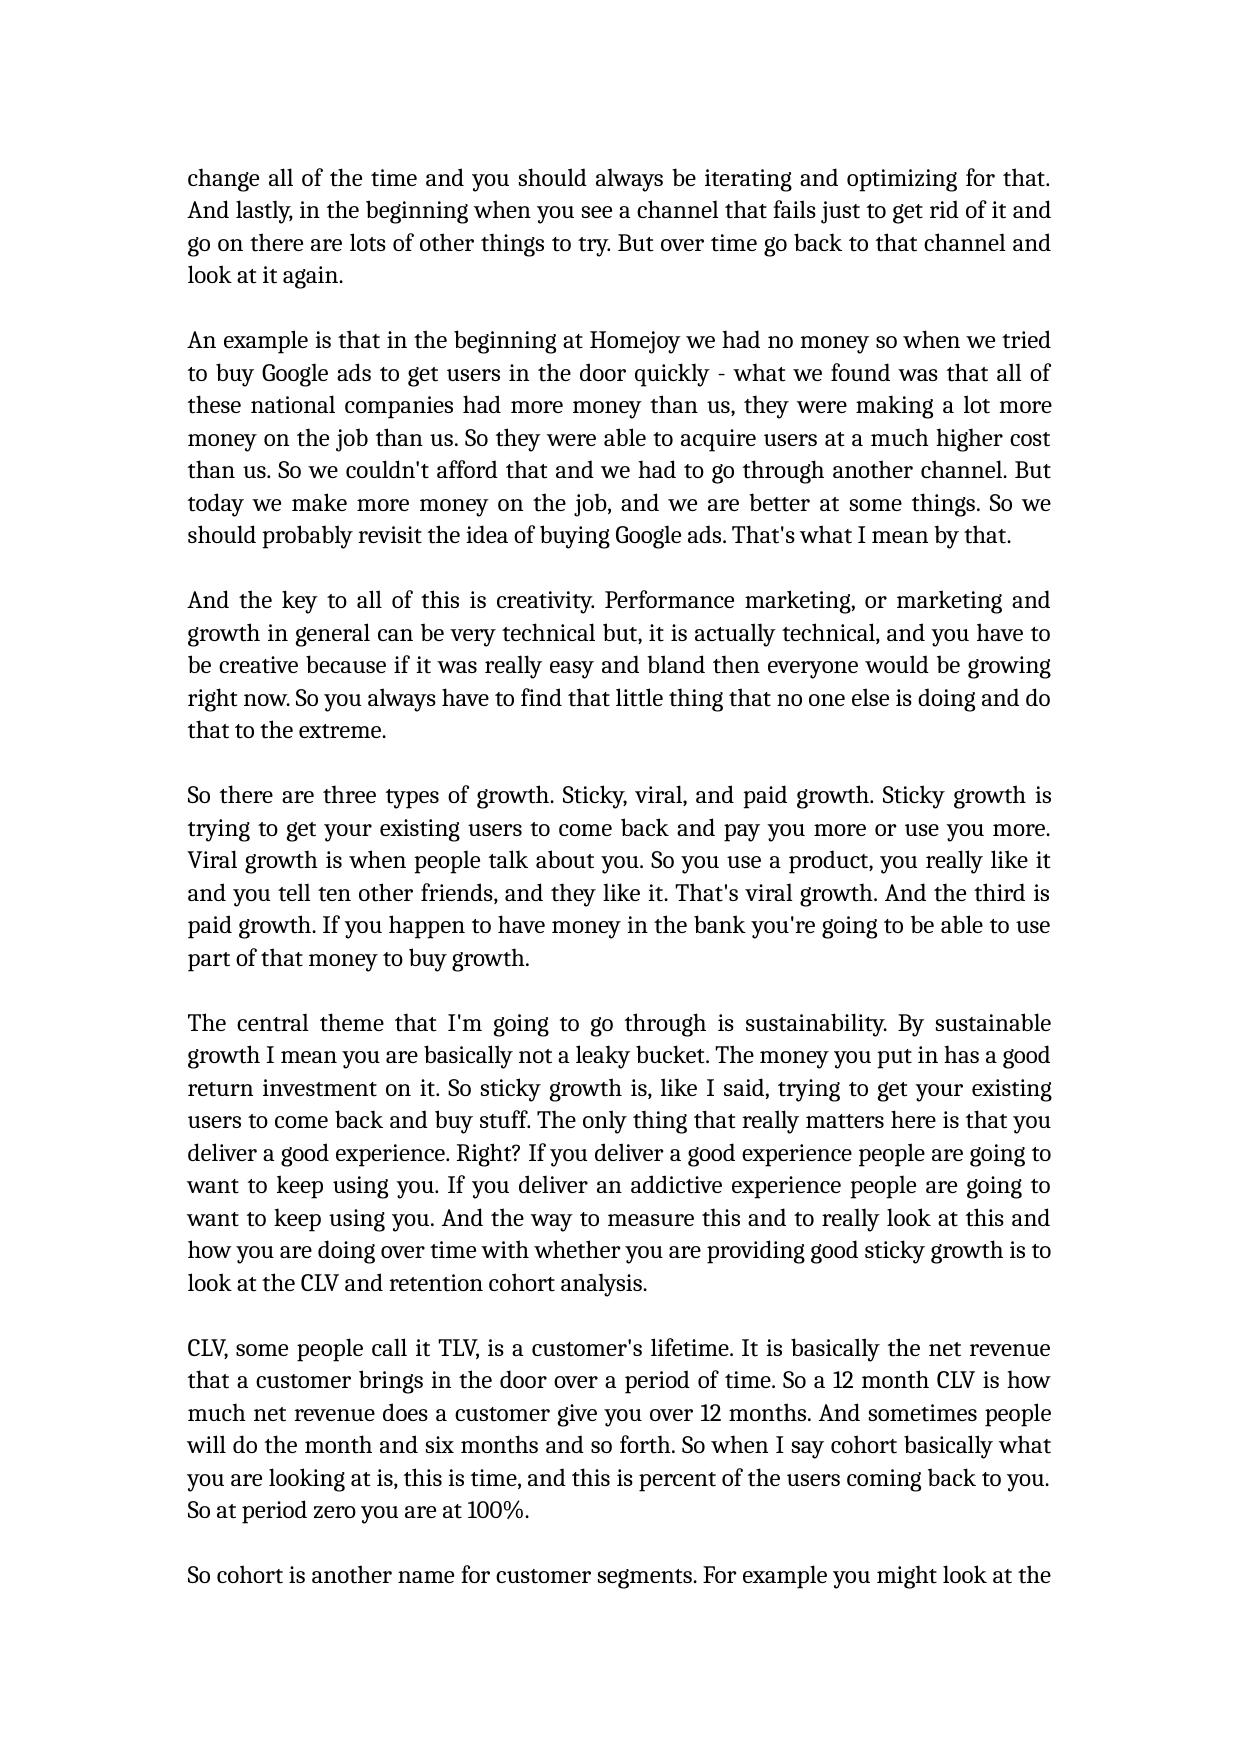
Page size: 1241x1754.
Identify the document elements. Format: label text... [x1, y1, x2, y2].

text CLV, some people call it TLV, is a customer's lifetime. It is basically the net revenue that a customer brings in the door over a period of time. So a 12 month CLV is how much net revenue does a customer give you over 12 months. And sometimes people will do the month and six months and so forth. So when I say cohort basically what you are looking at is, this is time, and this is percent of the users coming back to you. So at period zero you are at 100%. [187, 1332, 1053, 1527]
text So there are three types of growth. Sticky, viral, and paid growth. Sticky growth is trying to get your existing users to come back and pay you more or use you more. Viral growth is when people talk about you. So you use a product, you really like it and you tell ten other friends, and they like it. That's viral growth. And the third is paid growth. If you happen to have money in the bank you're going to be able to use part of that money to buy growth. [187, 779, 1053, 974]
text The central theme that I'm going to go through is sustainability. By sustainable growth I mean you are basically not a leaky bucket. The money you put in has a good return investment on it. So sticky growth is, like I said, trying to get your existing users to come back and buy stuff. The only thing that really matters here is that you deliver a good experience. Right? If you deliver a good experience people are going to want to keep using you. If you deliver an addictive experience people are going to want to keep using you. And the way to measure this and to really look at this and how you are doing over time with whether you are providing good sticky growth is to look at the CLV and retention cohort analysis. [187, 1007, 1053, 1299]
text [187, 1559, 1053, 1592]
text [187, 162, 1053, 292]
text An example is that in the beginning at Homejoy we had no money so when we tried to buy Google ads to get users in the door quickly - what we found was that all of these national companies had more money than us, they were making a lot more money on the job than us. So they were able to acquire users at a much higher cost than us. So we couldn't afford that and we had to go through another channel. But today we make more money on the job, and we are better at some things. So we should probably revisit the idea of buying Google ads. That's what I mean by that. [187, 324, 1053, 552]
text And the key to all of this is creativity. Performance marketing, or marketing and growth in general can be very technical but, it is actually technical, and you have to be creative because if it was really easy and bland then everyone would be growing right now. So you always have to find that little thing that no one else is doing and do that to the extreme. [187, 584, 1053, 747]
